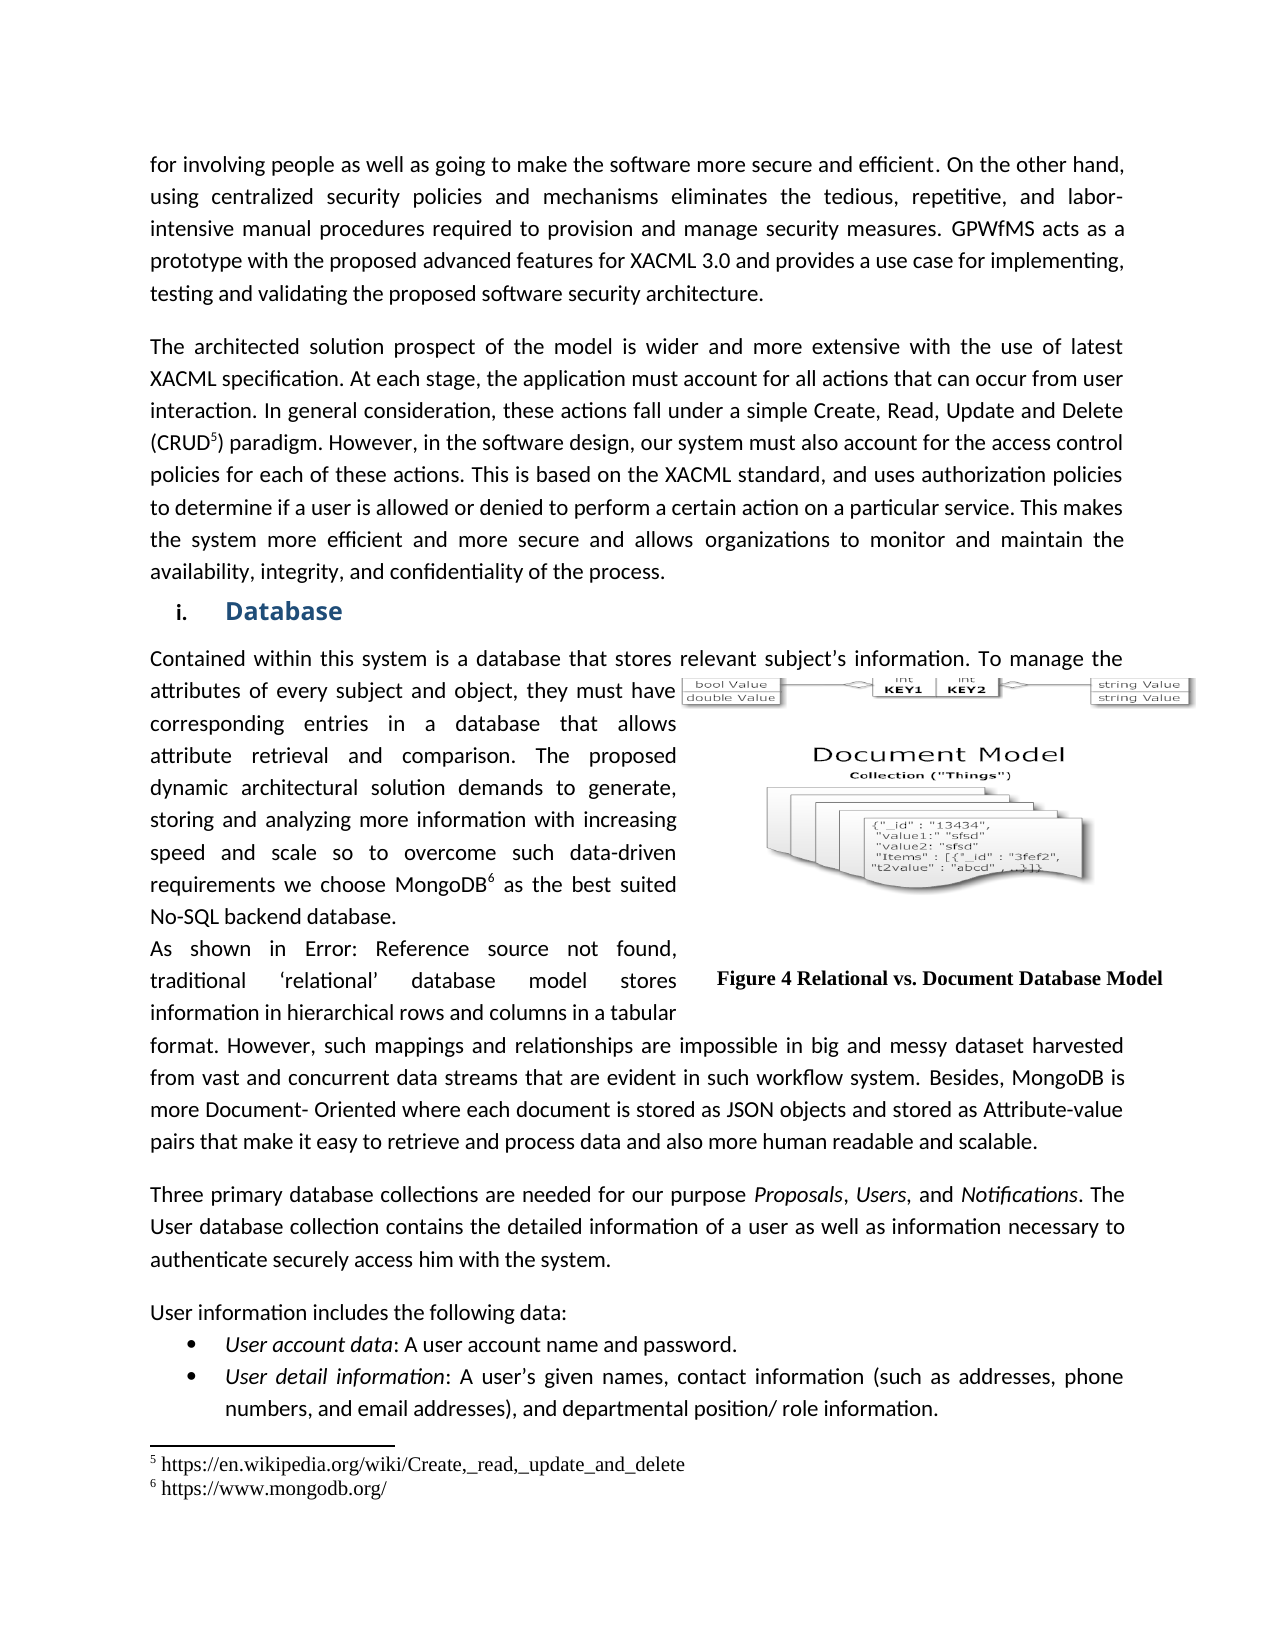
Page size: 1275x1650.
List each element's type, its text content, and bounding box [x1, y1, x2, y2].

text As shown in Figure 4, traditional ‘relational’ database model stores information in hierarchical rows and columns in a tabular format. However, such mappings and relationships are impossible in big and messy dataset harvested from vast and concurrent data streams that are evident in such workflow system. Besides, MongoDB is more Document- Oriented where each document is stored as JSON objects and stored as Attribute-value pairs that make it easy to retrieve and process data and also more human readable and scalable. [150, 934, 1125, 1155]
text Three primary database collections are needed for our purpose Proposals, Users, and Notifications. The User database collection contains the detailed information of a user as well as information necessary to authenticate securely access him with the system. [150, 1180, 1125, 1273]
subtitle Database [187, 593, 1125, 627]
list User detail information: A user’s given names, contact information (such as addresses, phone numbers, and email addresses), and departmental position/ role information. [187, 1362, 1125, 1422]
picture [677, 678, 1199, 899]
list User account data: A user account name and password. [187, 1330, 1125, 1358]
text Figure 4 Relational vs. Document Database Model [677, 966, 1202, 990]
text User information includes the following data: [150, 1298, 1125, 1326]
